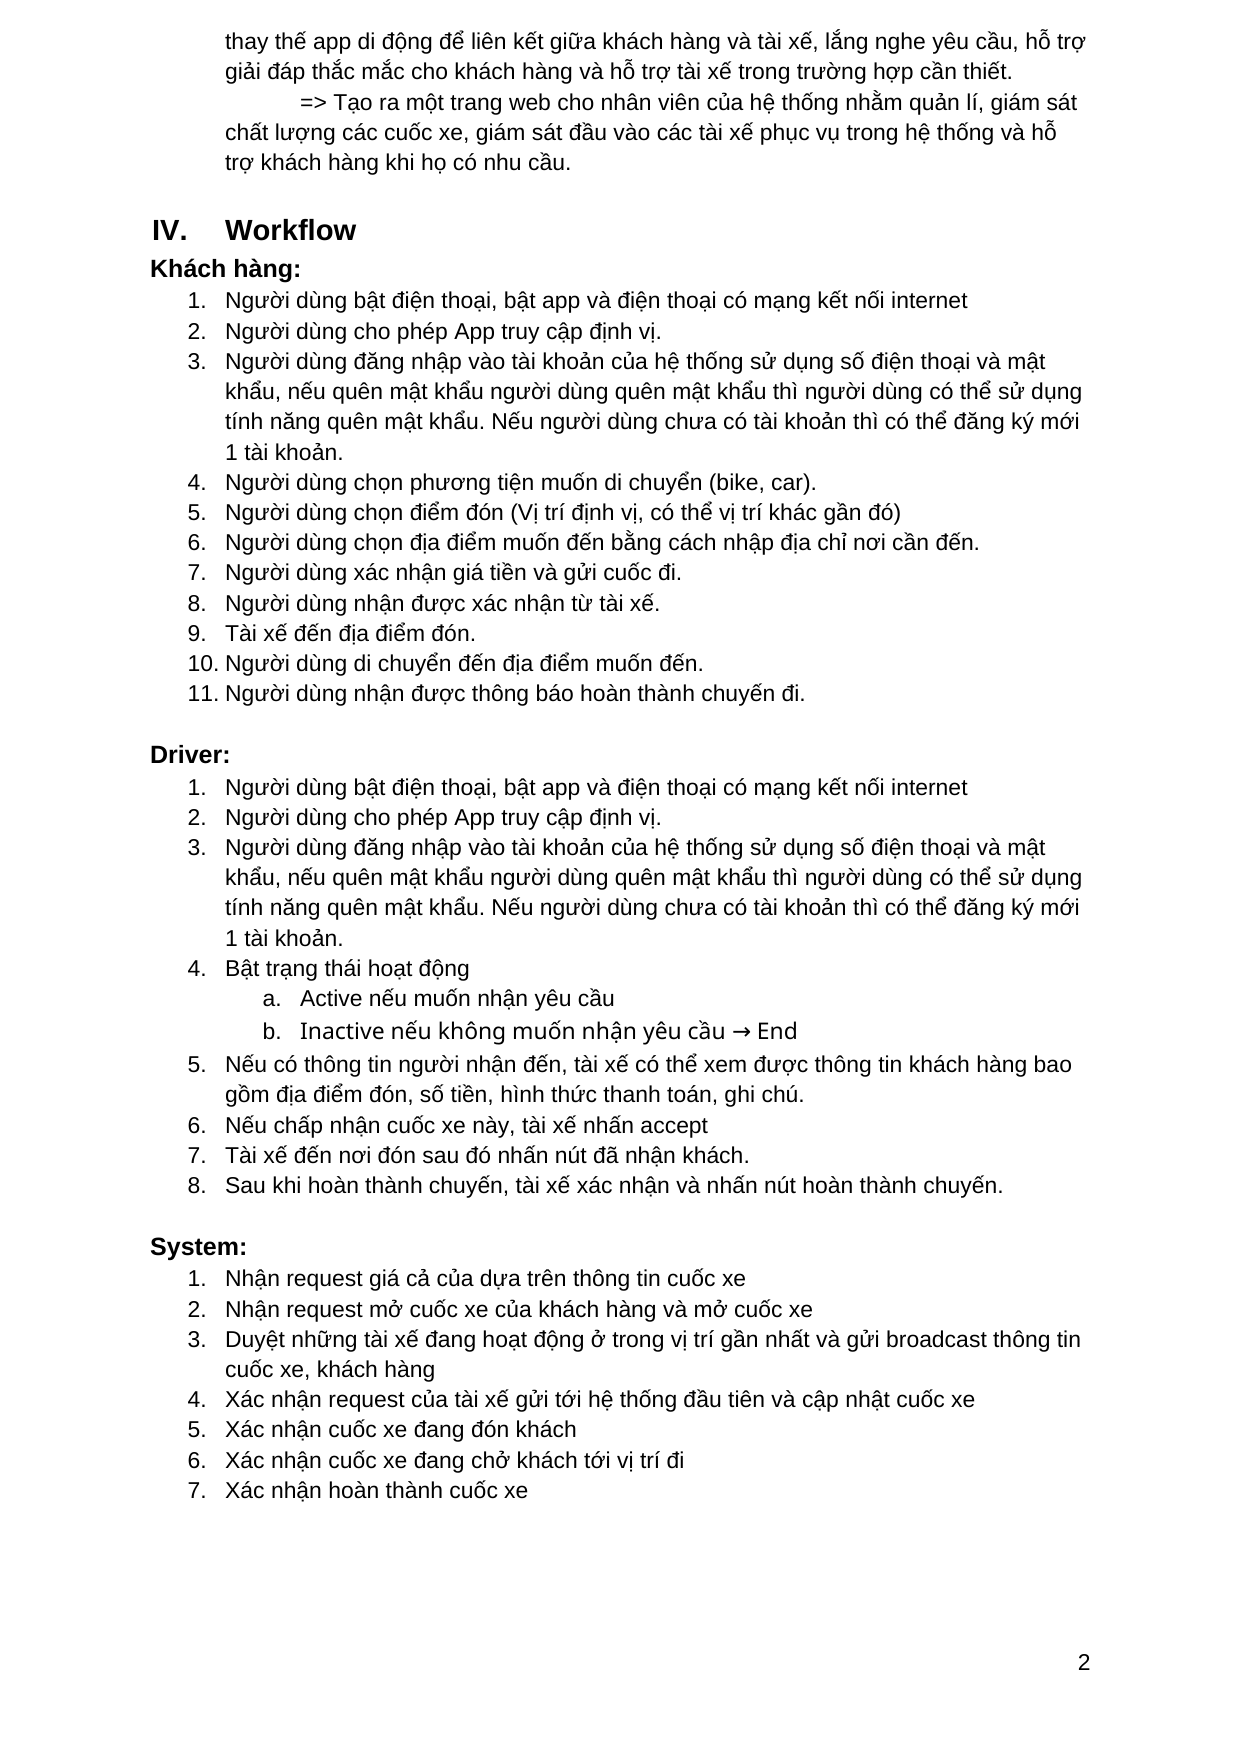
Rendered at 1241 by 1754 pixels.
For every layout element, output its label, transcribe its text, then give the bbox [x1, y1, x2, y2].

list Người dùng nhận được xác nhận từ tài xế. [187, 589, 1090, 616]
subtitle Workflow [187, 212, 1090, 246]
list Người dùng chọn phương tiện muốn di chuyển (bike, car). [187, 469, 1090, 495]
list Người dùng bật điện thoại, bật app và điện thoại có mạng kết nối internet [187, 287, 1090, 314]
list Xác nhận cuốc xe đang chở khách tới vị trí đi [187, 1447, 1090, 1473]
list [187, 28, 1090, 85]
list Xác nhận cuốc xe đang đón khách [187, 1416, 1090, 1443]
list Người dùng chọn địa điểm muốn đến bằng cách nhập địa chỉ nơi cần đến. [187, 529, 1090, 555]
list Xác nhận request của tài xế gửi tới hệ thống đầu tiên và cập nhật cuốc xe [187, 1386, 1090, 1413]
list Bật trạng thái hoạt động [187, 955, 1090, 981]
text Driver: [150, 741, 1090, 769]
list Nếu chấp nhận cuốc xe này, tài xế nhấn accept [187, 1112, 1090, 1138]
list Người dùng nhận được thông báo hoàn thành chuyến đi. [187, 680, 1090, 706]
list Nhận request giá cả của dựa trên thông tin cuốc xe [187, 1265, 1090, 1292]
list Tài xế đến địa điểm đón. [187, 620, 1090, 646]
list Người dùng cho phép App truy cập định vị. [187, 804, 1090, 830]
list Người dùng chọn điểm đón (Vị trí định vị, có thể vị trí khác gần đó) [187, 499, 1090, 525]
list Nhận request mở cuốc xe của khách hàng và mở cuốc xe [187, 1296, 1090, 1322]
text Khách hàng: [150, 254, 1090, 283]
list Người dùng cho phép App truy cập định vị. [187, 318, 1090, 344]
list Người dùng di chuyển đến địa điểm muốn đến. [187, 650, 1090, 676]
list Inactive nếu không muốn nhận yêu cầu → End [262, 1015, 1090, 1046]
list Active nếu muốn nhận yêu cầu [262, 985, 1090, 1011]
list Người dùng đăng nhập vào tài khoản của hệ thống sử dụng số điện thoại và mật khẩu, nếu quên mật khẩu người dùng quên mật khẩu thì người dùng có thể sử dụng tính năng quên mật khẩu. Nếu người dùng chưa có tài khoản thì có thể đăng ký mới 1 tài khoản. [187, 348, 1090, 465]
list Duyệt những tài xế đang hoạt động ở trong vị trí gần nhất và gửi broadcast thông tin cuốc xe, khách hàng [187, 1326, 1090, 1382]
list Người dùng đăng nhập vào tài khoản của hệ thống sử dụng số điện thoại và mật khẩu, nếu quên mật khẩu người dùng quên mật khẩu thì người dùng có thể sử dụng tính năng quên mật khẩu. Nếu người dùng chưa có tài khoản thì có thể đăng ký mới 1 tài khoản. [187, 834, 1090, 951]
list Người dùng xác nhận giá tiền và gửi cuốc đi. [187, 559, 1090, 586]
list Tài xế đến nơi đón sau đó nhấn nút đã nhận khách. [187, 1142, 1090, 1168]
list Xác nhận hoàn thành cuốc xe [187, 1477, 1090, 1503]
list Sau khi hoàn thành chuyến, tài xế xác nhận và nhấn nút hoàn thành chuyến. [187, 1172, 1090, 1198]
text System: [150, 1232, 1090, 1261]
text => Tạo ra một trang web cho nhân viên của hệ thống nhằm quản lí, giám sát chất lượng các cuốc xe, giám sát đầu vào các tài xế phục vụ trong hệ thống và hỗ trợ khách hàng khi họ có nhu cầu. [225, 88, 1090, 175]
list Người dùng bật điện thoại, bật app và điện thoại có mạng kết nối internet [187, 773, 1090, 800]
list Nếu có thông tin người nhận đến, tài xế có thể xem được thông tin khách hàng bao gồm địa điểm đón, số tiền, hình thức thanh toán, ghi chú. [187, 1051, 1090, 1108]
